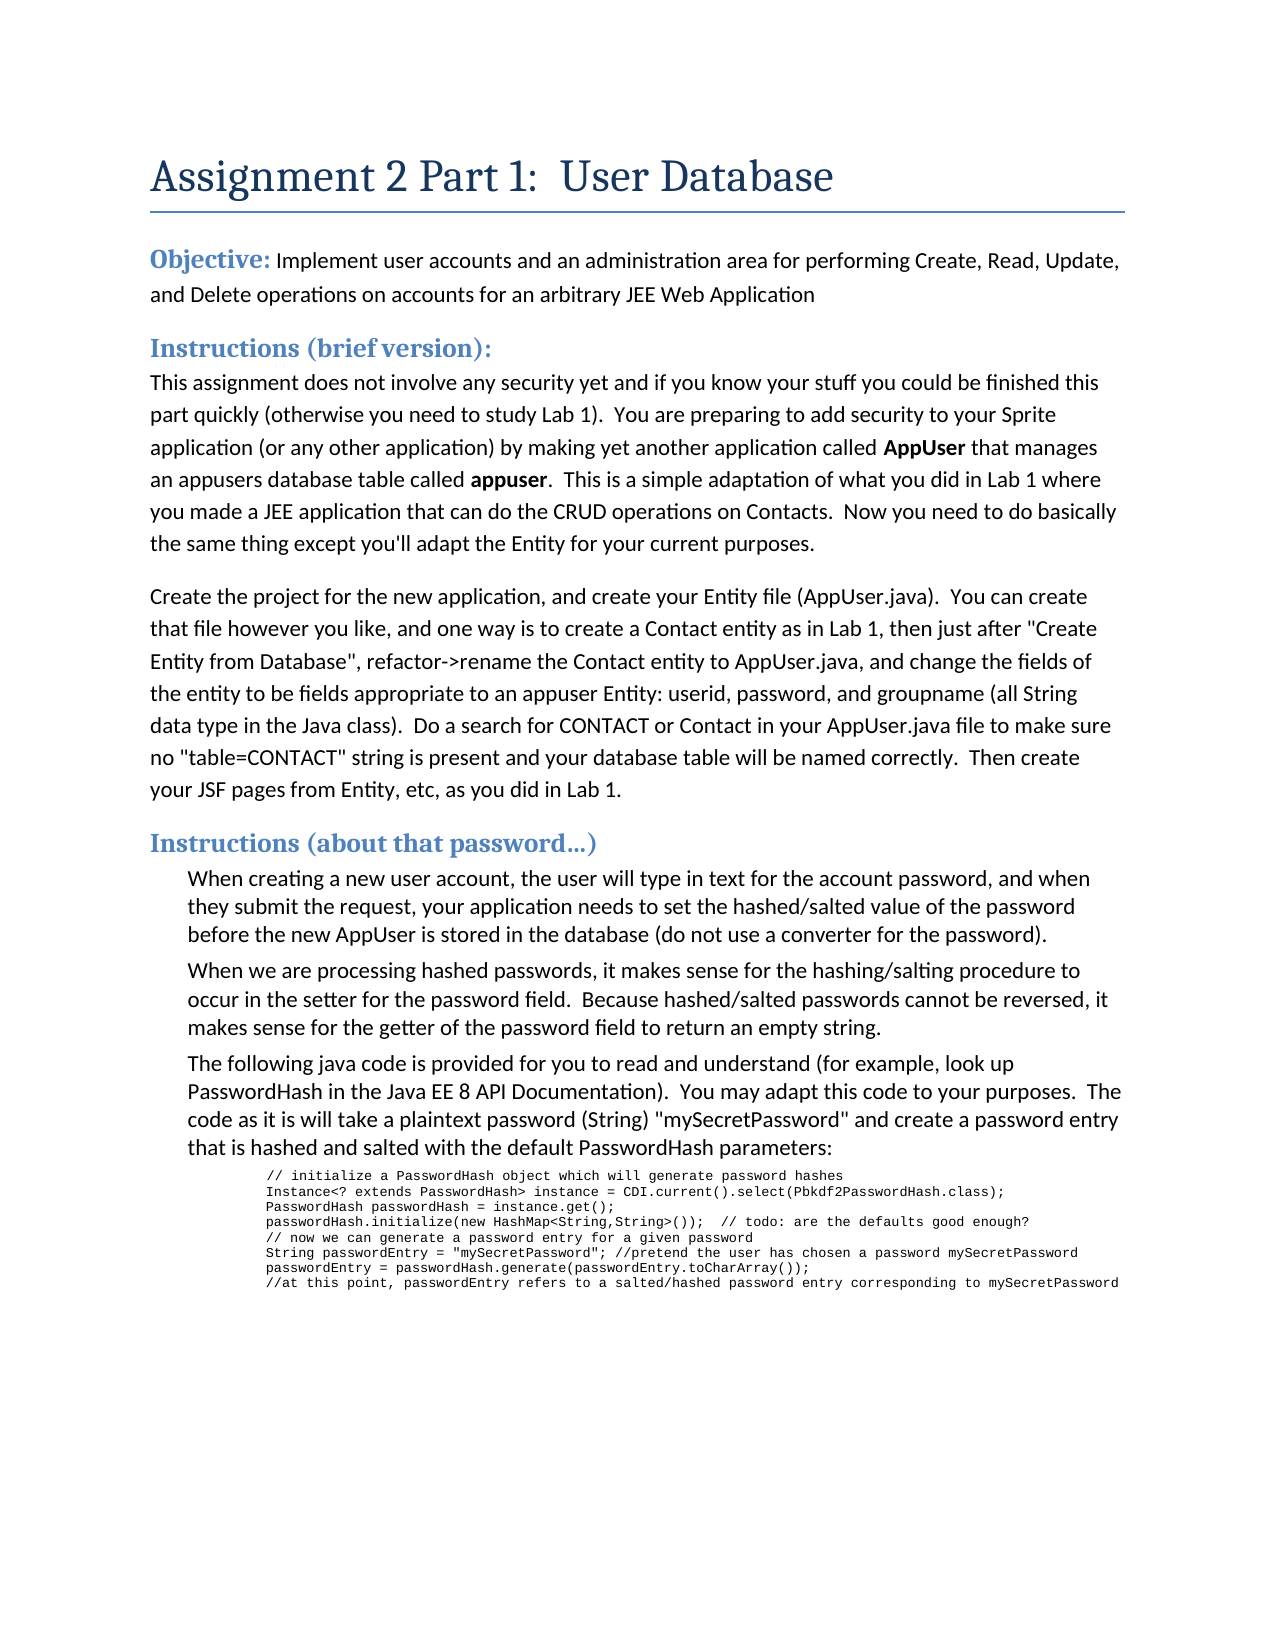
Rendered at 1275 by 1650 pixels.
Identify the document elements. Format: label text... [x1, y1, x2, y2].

list //at this point, passwordEntry refers to a salted/hashed password entry corresponding to mySecretPassword [225, 1277, 1125, 1292]
text The following java code is provided for you to read and understand (for example, look up PasswordHash in the Java EE 8 API Documentation). You may adapt this code to your purposes. The code as it is will take a plaintext password (String) "mySecretPassword" and create a password entry that is hashed and salted with the default PasswordHash parameters: [187, 1049, 1125, 1161]
list // now we can generate a password entry for a given password [225, 1231, 1125, 1246]
list passwordEntry = passwordHash.generate(passwordEntry.toCharArray()); [225, 1261, 1125, 1277]
list PasswordHash passwordHash = instance.get(); [225, 1200, 1125, 1215]
text When we are processing hashed passwords, it makes sense for the hashing/salting procedure to occur in the setter for the password field. Because hashed/salted passwords cannot be reversed, it makes sense for the getter of the password field to return an empty string. [187, 957, 1125, 1041]
subtitle Instructions (brief version): [150, 333, 1125, 364]
subtitle Instructions (about that password…) [150, 828, 1125, 860]
text This assignment does not involve any security yet and if you know your stuff you could be finished this part quickly (otherwise you need to study Lab 1). You are preparing to add security to your Sprite application (or any other application) by making yet another application called AppUser that manages an appusers database table called appuser. This is a simple adaptation of what you did in Lab 1 where you made a JEE application that can do the CRUD operations on Contacts. Now you need to do basically the same thing except you'll adapt the Entity for your current purposes. [150, 368, 1125, 557]
list passwordHash.initialize(new HashMap<String,String>()); // todo: are the defaults good enough? [225, 1215, 1125, 1231]
list String passwordEntry = "mySecretPassword"; //pretend the user has chosen a password mySecretPassword [225, 1246, 1125, 1261]
title Assignment 2 Part 1: User Database [150, 150, 1125, 211]
text Create the project for the new application, and create your Entity file (AppUser.java). You can create that file however you like, and one way is to create a Contact entity as in Lab 1, then just after "Create Entity from Database", refactor->rename the Contact entity to AppUser.java, and change the fields of the entity to be fields appropriate to an appuser Entity: userid, password, and groupname (all String data type in the Java class). Do a search for CONTACT or Contact in your AppUser.java file to make sure no "table=CONTACT" string is present and your database table will be named correctly. Then create your JSF pages from Entity, etc, as you did in Lab 1. [150, 582, 1125, 803]
text When creating a new user account, the user will type in text for the account password, and when they submit the request, your application needs to set the hashed/salted value of the password before the new AppUser is stored in the database (do not use a converter for the password). [187, 864, 1125, 948]
text Objective: Implement user accounts and an administration area for performing Create, Read, Update, and Delete operations on accounts for an arbitrary JEE Web Application [150, 244, 1125, 308]
list // initialize a PasswordHash object which will generate password hashes [225, 1169, 1125, 1185]
list Instance<? extends PasswordHash> instance = CDI.current().select(Pbkdf2PasswordHash.class); [225, 1185, 1125, 1200]
